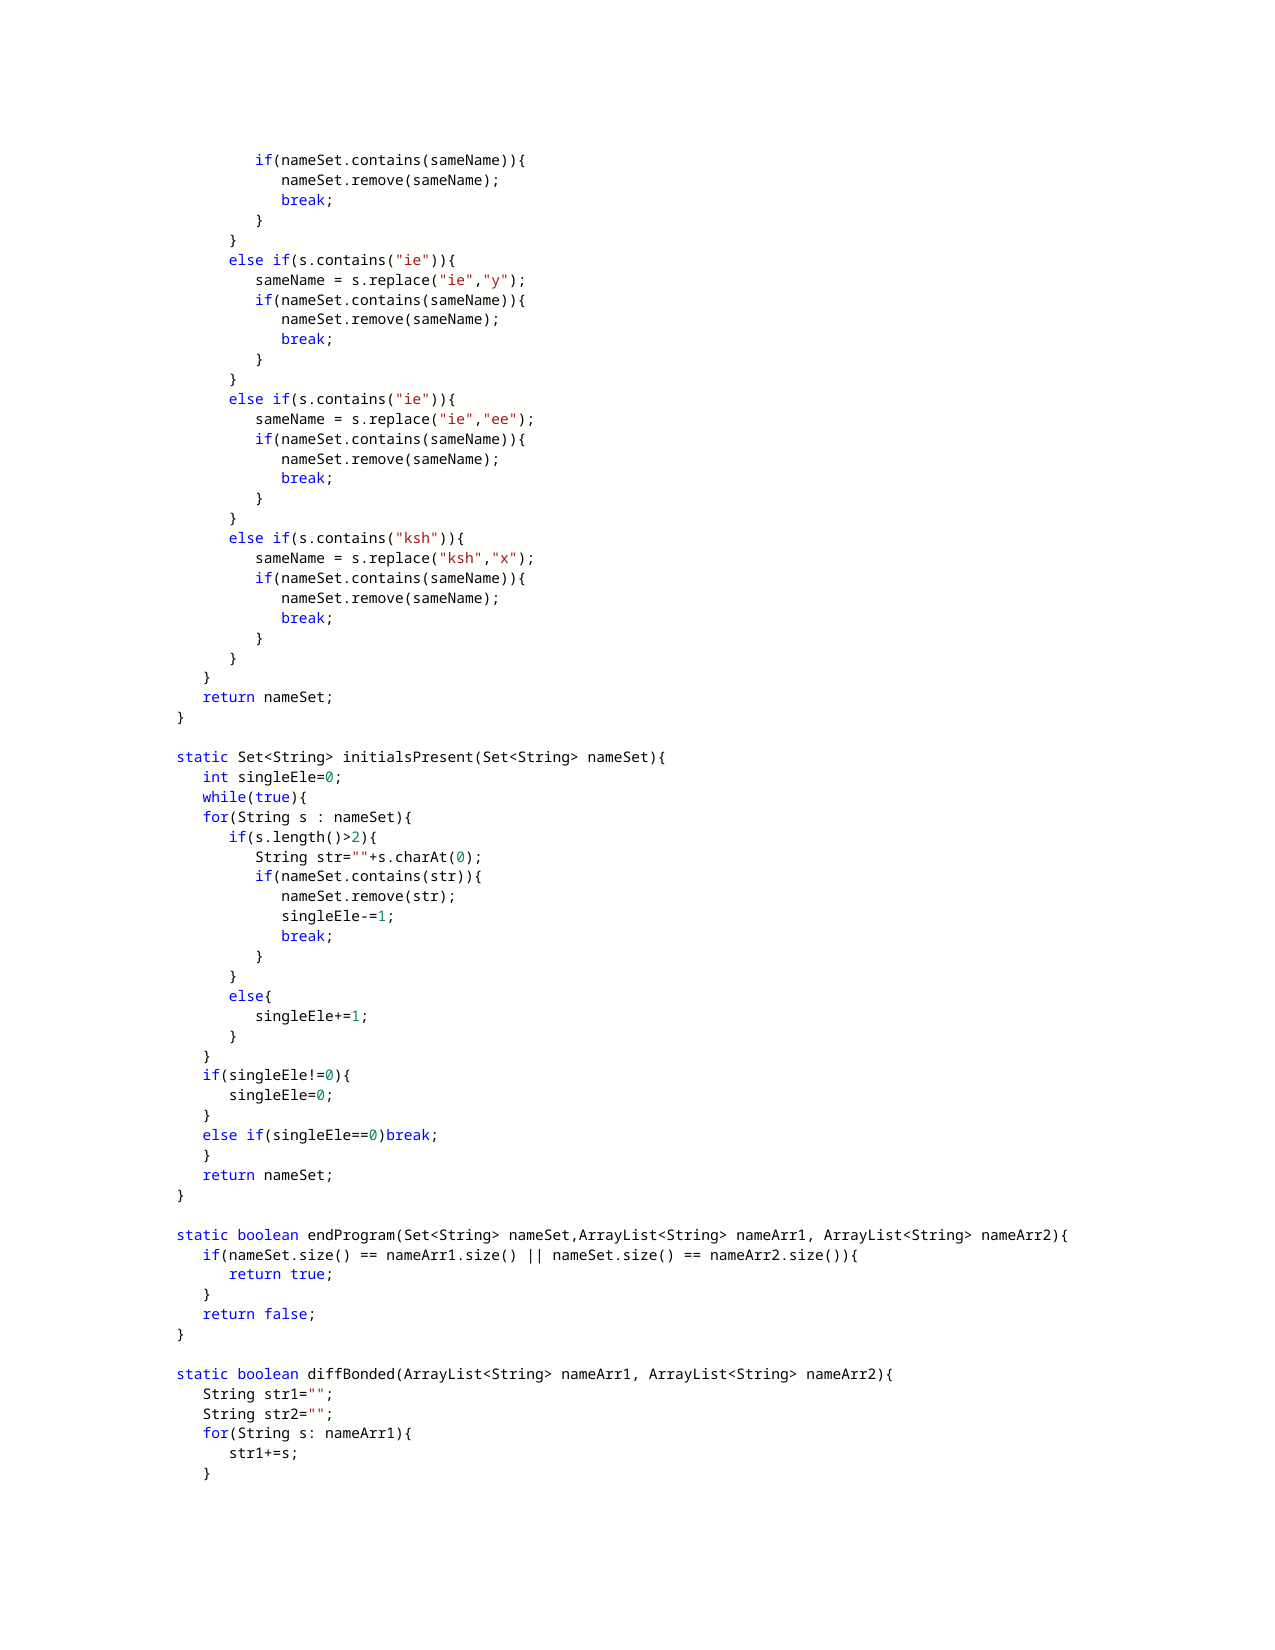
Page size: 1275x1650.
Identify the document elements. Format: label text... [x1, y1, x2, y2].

text } [150, 966, 1125, 986]
text } [150, 229, 1125, 249]
text } [150, 1025, 1125, 1045]
text } [150, 1105, 1125, 1125]
text String str=""+s.charAt(0); [150, 846, 1125, 866]
text nameSet.remove(sameName); [150, 588, 1125, 608]
text } [150, 369, 1125, 389]
text } [150, 946, 1125, 966]
text else{ [150, 986, 1125, 1006]
text singleEle+=1; [150, 1006, 1125, 1025]
text singleEle=0; [150, 1085, 1125, 1105]
text if(nameSet.contains(str)){ [150, 866, 1125, 886]
text if(nameSet.contains(sameName)){ [150, 428, 1125, 448]
text } [150, 667, 1125, 687]
text if(nameSet.contains(sameName)){ [150, 150, 1125, 170]
text break; [150, 926, 1125, 946]
text } [150, 627, 1125, 647]
text if(singleEle!=0){ [150, 1065, 1125, 1085]
text break; [150, 608, 1125, 627]
text } [150, 210, 1125, 229]
text else if(s.contains("ie")){ [150, 389, 1125, 409]
text static boolean diffBonded(ArrayList<String> nameArr1, ArrayList<String> nameArr2){ [150, 1364, 1125, 1383]
text if(nameSet.size() == nameArr1.size() || nameSet.size() == nameArr2.size()){ [150, 1244, 1125, 1264]
text static boolean endProgram(Set<String> nameSet,ArrayList<String> nameArr1, ArrayList<String> nameArr2){ [150, 1224, 1125, 1244]
text } [150, 1324, 1125, 1344]
text for(String s : nameSet){ [150, 807, 1125, 826]
text return false; [150, 1304, 1125, 1324]
text nameSet.remove(sameName); [150, 170, 1125, 190]
text } [150, 349, 1125, 369]
text } [150, 1184, 1125, 1204]
text else if(s.contains("ksh")){ [150, 528, 1125, 548]
text else if(singleEle==0)break; [150, 1125, 1125, 1145]
text } [150, 508, 1125, 528]
text } [150, 1463, 1125, 1483]
text sameName = s.replace("ie","ee"); [150, 409, 1125, 428]
text nameSet.remove(sameName); [150, 448, 1125, 468]
text return nameSet; [150, 687, 1125, 707]
text break; [150, 329, 1125, 349]
text } [150, 707, 1125, 727]
text return nameSet; [150, 1165, 1125, 1184]
text if(nameSet.contains(sameName)){ [150, 568, 1125, 588]
text break; [150, 468, 1125, 488]
text sameName = s.replace("ie","y"); [150, 269, 1125, 289]
text for(String s: nameArr1){ [150, 1423, 1125, 1443]
text } [150, 488, 1125, 508]
text singleEle-=1; [150, 906, 1125, 926]
text return true; [150, 1264, 1125, 1284]
text nameSet.remove(sameName); [150, 309, 1125, 329]
text nameSet.remove(str); [150, 886, 1125, 906]
text while(true){ [150, 787, 1125, 807]
text } [150, 1145, 1125, 1165]
text if(nameSet.contains(sameName)){ [150, 289, 1125, 309]
text break; [150, 190, 1125, 210]
text static Set<String> initialsPresent(Set<String> nameSet){ [150, 747, 1125, 767]
text } [150, 1045, 1125, 1065]
text sameName = s.replace("ksh","x"); [150, 548, 1125, 568]
text if(s.length()>2){ [150, 826, 1125, 846]
text else if(s.contains("ie")){ [150, 249, 1125, 269]
text String str2=""; [150, 1403, 1125, 1423]
text str1+=s; [150, 1443, 1125, 1463]
text String str1=""; [150, 1383, 1125, 1403]
text } [150, 1284, 1125, 1304]
text int singleEle=0; [150, 767, 1125, 787]
text } [150, 647, 1125, 667]
